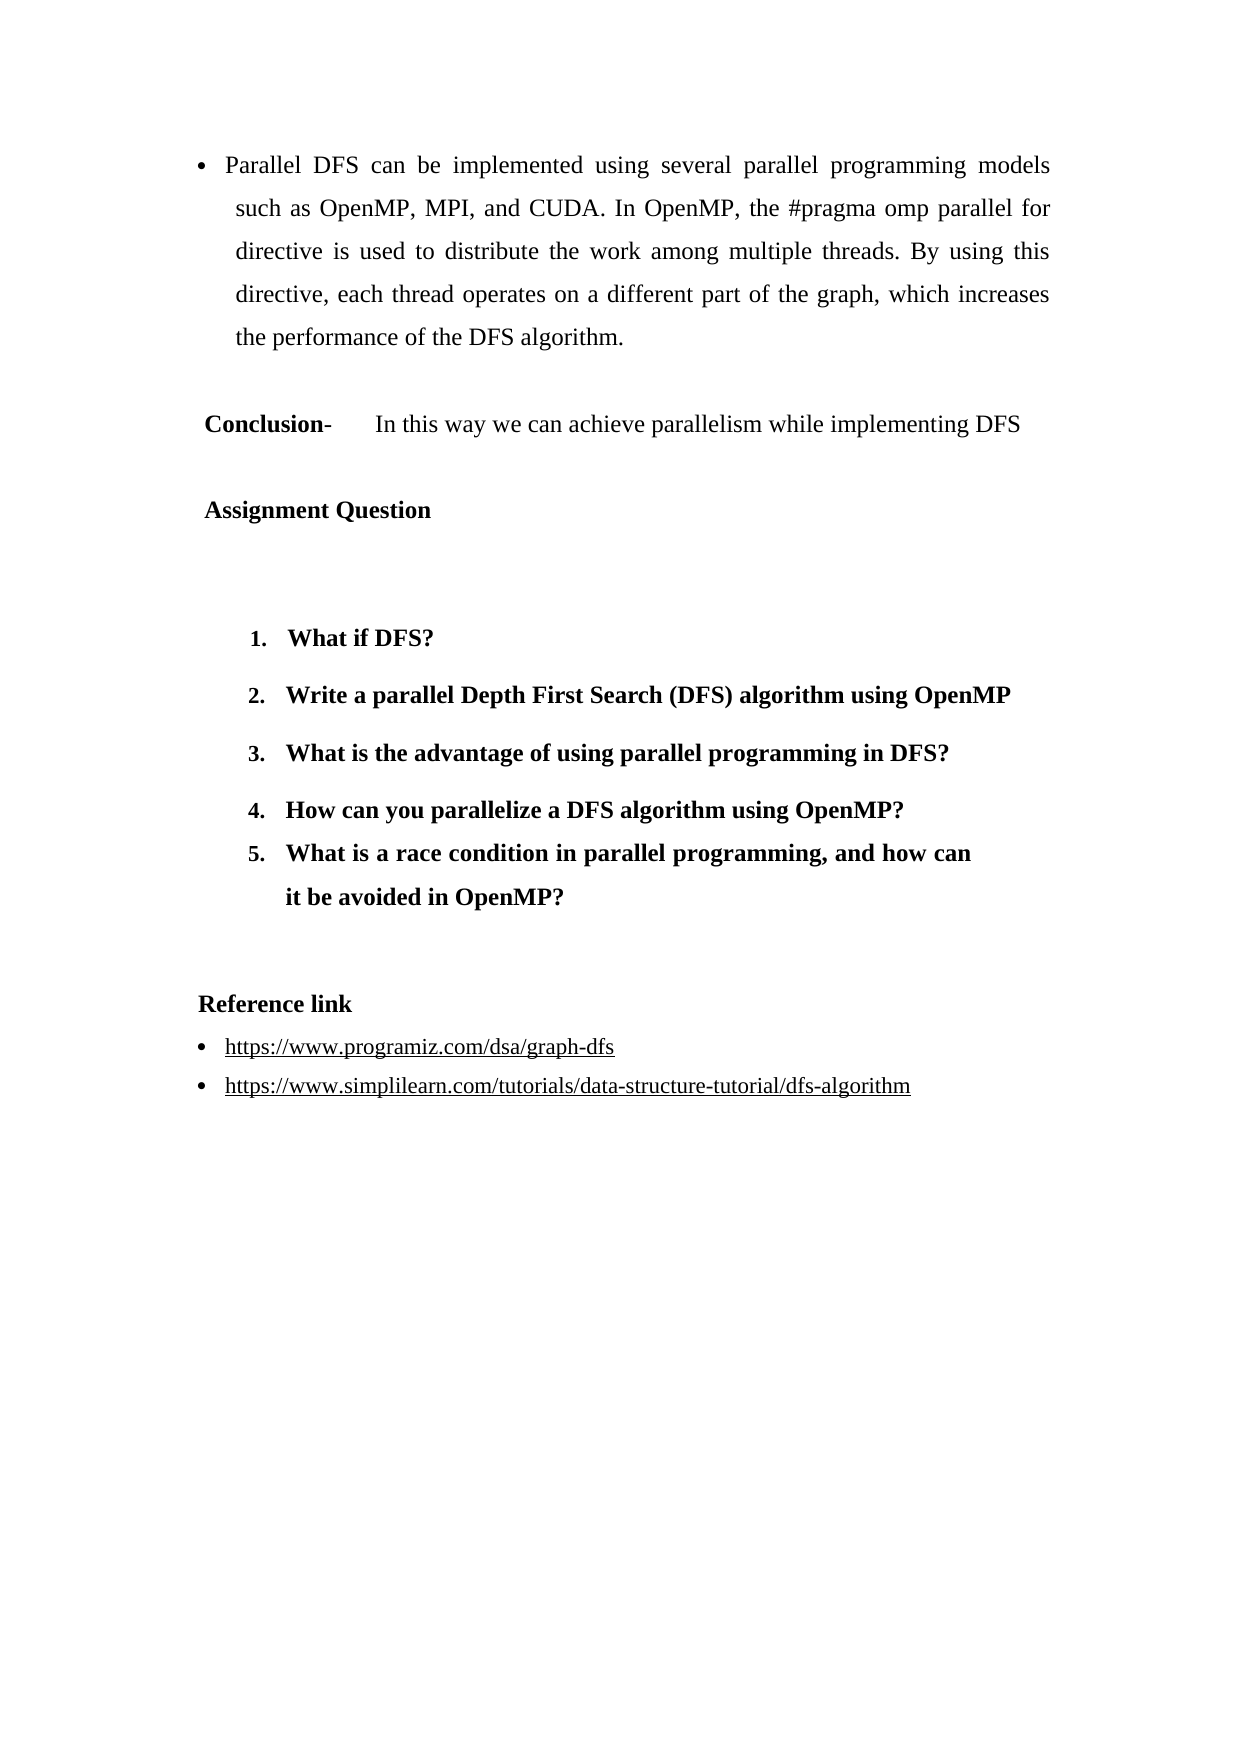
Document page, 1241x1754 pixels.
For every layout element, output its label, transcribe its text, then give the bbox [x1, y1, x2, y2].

list What if DFS? [249, 623, 1090, 652]
text Conclusion- In this way we can achieve parallelism while implementing DFS [204, 409, 1090, 437]
list What is the advantage of using parallel programming in DFS? [248, 738, 1090, 767]
text Reference link [198, 989, 1090, 1018]
list https://www.programiz.com/dsa/graph-dfs [198, 1033, 1090, 1059]
list What is a race condition in parallel programming, and how can it be avoided in OpenMP? [248, 838, 972, 910]
list How can you parallelize a DFS algorithm using OpenMP? [248, 795, 1090, 824]
list Parallel DFS can be implemented using several parallel programming models such as OpenMP, MPI, and CUDA. In OpenMP, the #pragma omp parallel for directive is used to distribute the work among multiple threads. By using this directive, each thread operates on a different part of the graph, which increases the performance of the DFS algorithm. [198, 150, 1051, 351]
text Assignment Question [204, 495, 1090, 524]
list Write a parallel Depth First Search (DFS) algorithm using OpenMP [248, 680, 1090, 709]
list https://www.simplilearn.com/tutorials/data-structure-tutorial/dfs-algorithm [198, 1072, 1090, 1099]
